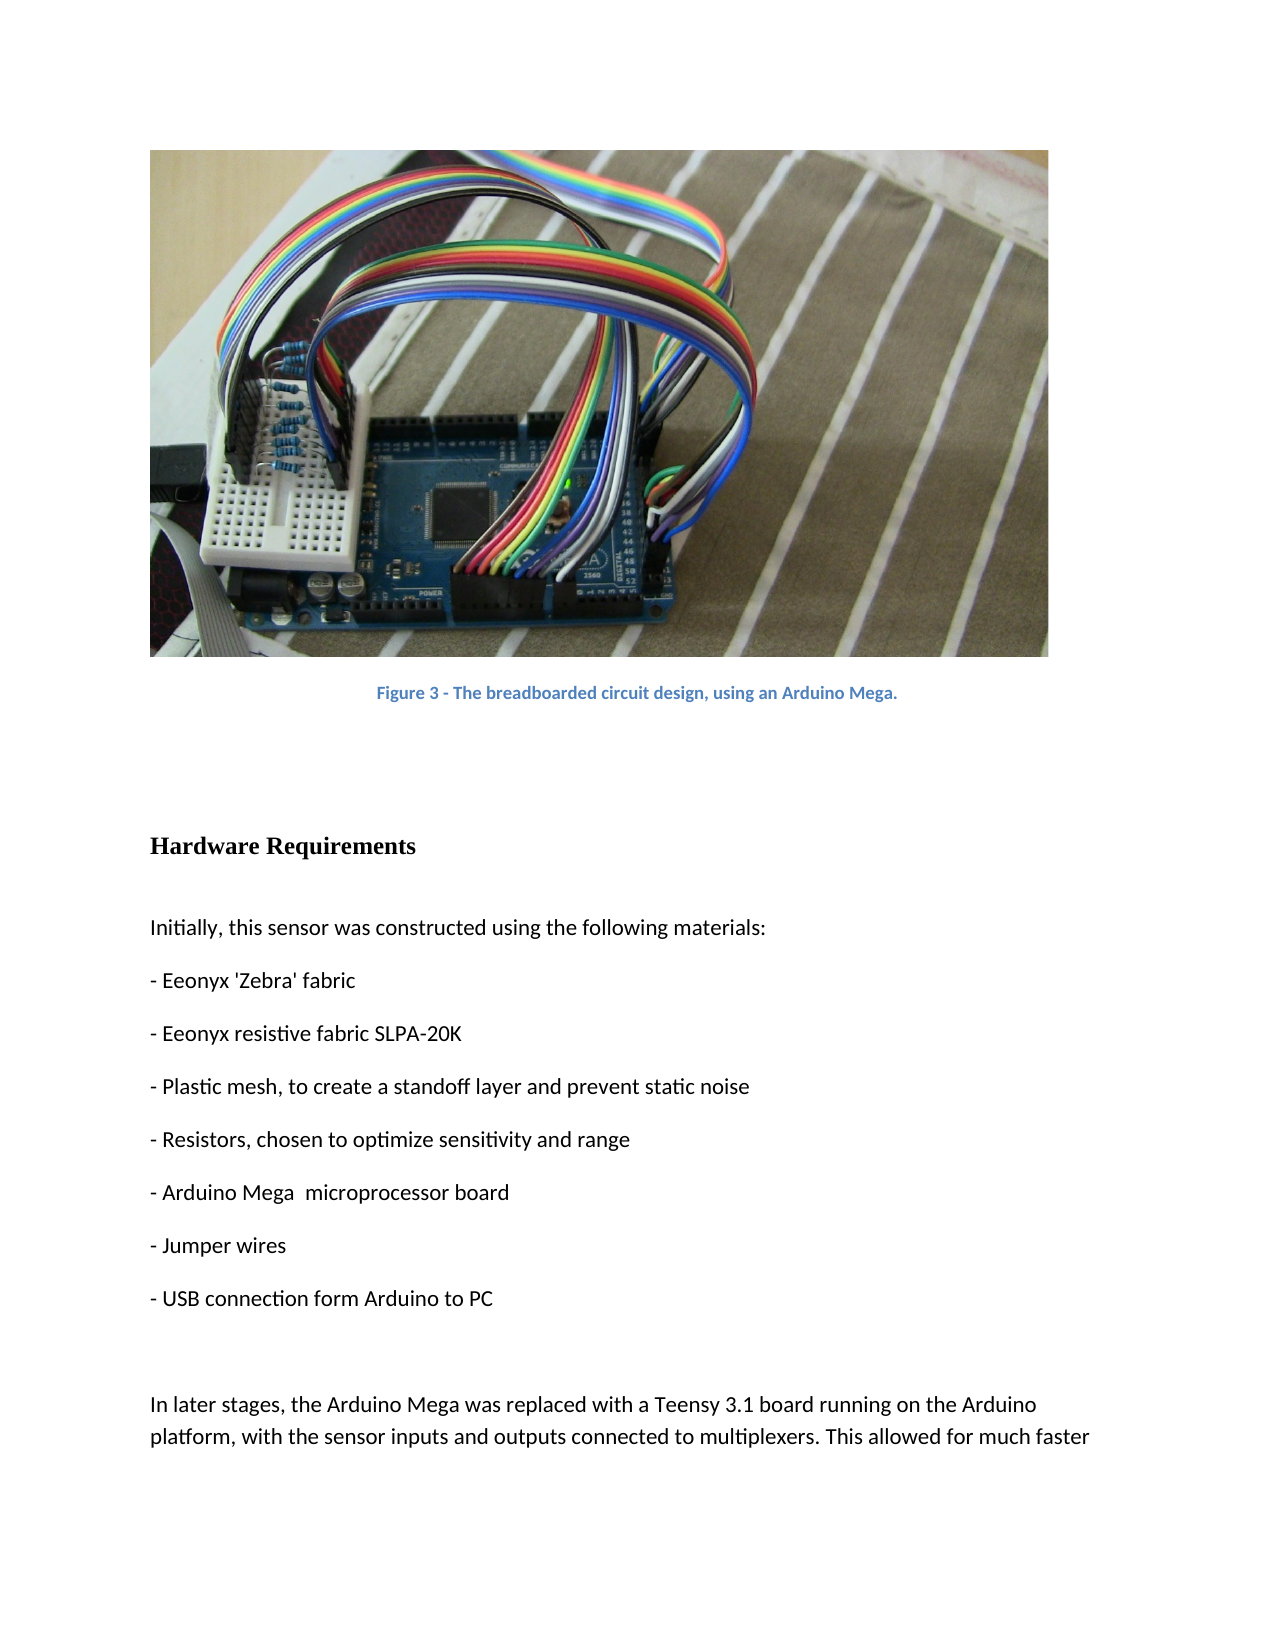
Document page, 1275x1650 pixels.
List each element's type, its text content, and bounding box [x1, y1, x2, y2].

text Figure 3 - The breadboarded circuit design, using an Arduino Mega. [150, 681, 1125, 704]
text - Jumper wires [150, 1231, 1125, 1259]
text - Eeonyx 'Zebra' fabric [150, 966, 1125, 994]
picture [150, 150, 1049, 657]
text Initially, this sensor was constructed using the following materials: [150, 913, 1125, 941]
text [150, 1390, 1125, 1450]
text - Eeonyx resistive fabric SLPA-20K [150, 1019, 1125, 1047]
subtitle Hardware Requirements [150, 831, 1125, 860]
text - USB connection form Arduino to PC [150, 1284, 1125, 1312]
text - Plastic mesh, to create a standoff layer and prevent static noise [150, 1072, 1125, 1100]
text - Arduino Mega microprocessor board [150, 1178, 1125, 1206]
text - Resistors, chosen to optimize sensitivity and range [150, 1125, 1125, 1153]
